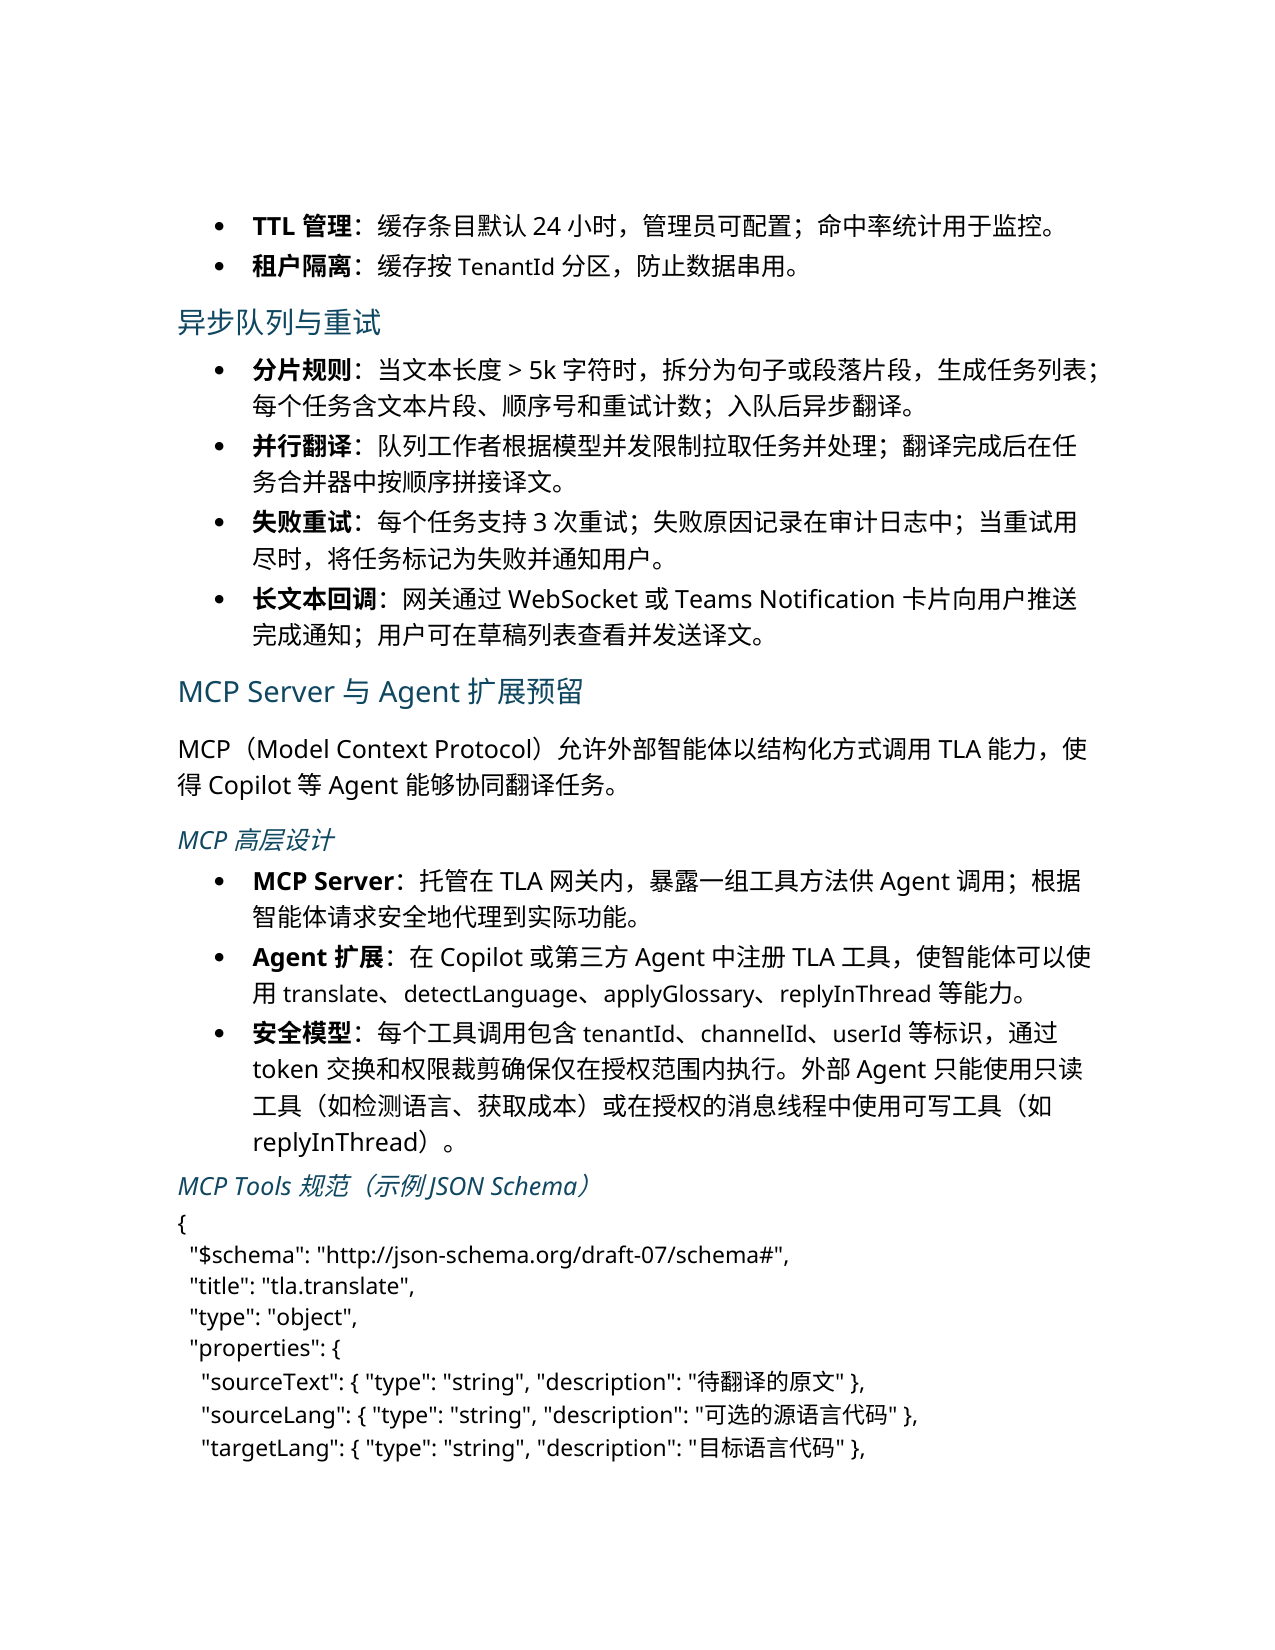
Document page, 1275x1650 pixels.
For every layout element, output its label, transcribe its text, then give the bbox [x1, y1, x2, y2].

list 并行翻译：队列工作者根据模型并发限制拉取任务并处理；翻译完成后在任务合并器中按顺序拼接译文。 [215, 427, 1098, 499]
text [177, 1207, 1098, 1463]
list 失败重试：每个任务支持 3 次重试；失败原因记录在审计日志中；当重试用尽时，将任务标记为失败并通知用户。 [215, 503, 1098, 575]
list 分片规则：当文本长度 > 5k 字符时，拆分为句子或段落片段，生成任务列表；每个任务含文本片段、顺序号和重试计数；入队后异步翻译。 [215, 350, 1098, 423]
list TTL 管理：缓存条目默认 24 小时，管理员可配置；命中率统计用于监控。 [215, 207, 1098, 243]
list 安全模型：每个工具调用包含 tenantId、channelId、userId 等标识，通过 token 交换和权限裁剪确保仅在授权范围内执行。外部 Agent 只能使用只读工具（如检测语言、获取成本）或在授权的消息线程中使用可写工具（如 replyInThread）。 [215, 1013, 1098, 1158]
list MCP Server：托管在 TLA 网关内，暴露一组工具方法供 Agent 调用；根据智能体请求安全地代理到实际功能。 [215, 861, 1098, 933]
list 长文本回调：网关通过 WebSocket 或 Teams Notification 卡片向用户推送完成通知；用户可在草稿列表查看并发送译文。 [215, 579, 1098, 652]
subtitle MCP 高层设计 [177, 821, 1098, 857]
subtitle MCP Server 与 Agent 扩展预留 [177, 668, 1098, 711]
list 租户隔离：缓存按 TenantId 分区，防止数据串用。 [215, 247, 1098, 283]
subtitle MCP Tools 规范（示例 JSON Schema） [177, 1167, 1098, 1203]
text MCP（Model Context Protocol）允许外部智能体以结构化方式调用 TLA 能力，使得 Copilot 等 Agent 能够协同翻译任务。 [177, 729, 1098, 802]
list Agent 扩展：在 Copilot 或第三方 Agent 中注册 TLA 工具，使智能体可以使用 translate、detectLanguage、applyGlossary、replyInThread 等能力。 [215, 937, 1098, 1010]
subtitle 异步队列与重试 [177, 300, 1098, 342]
